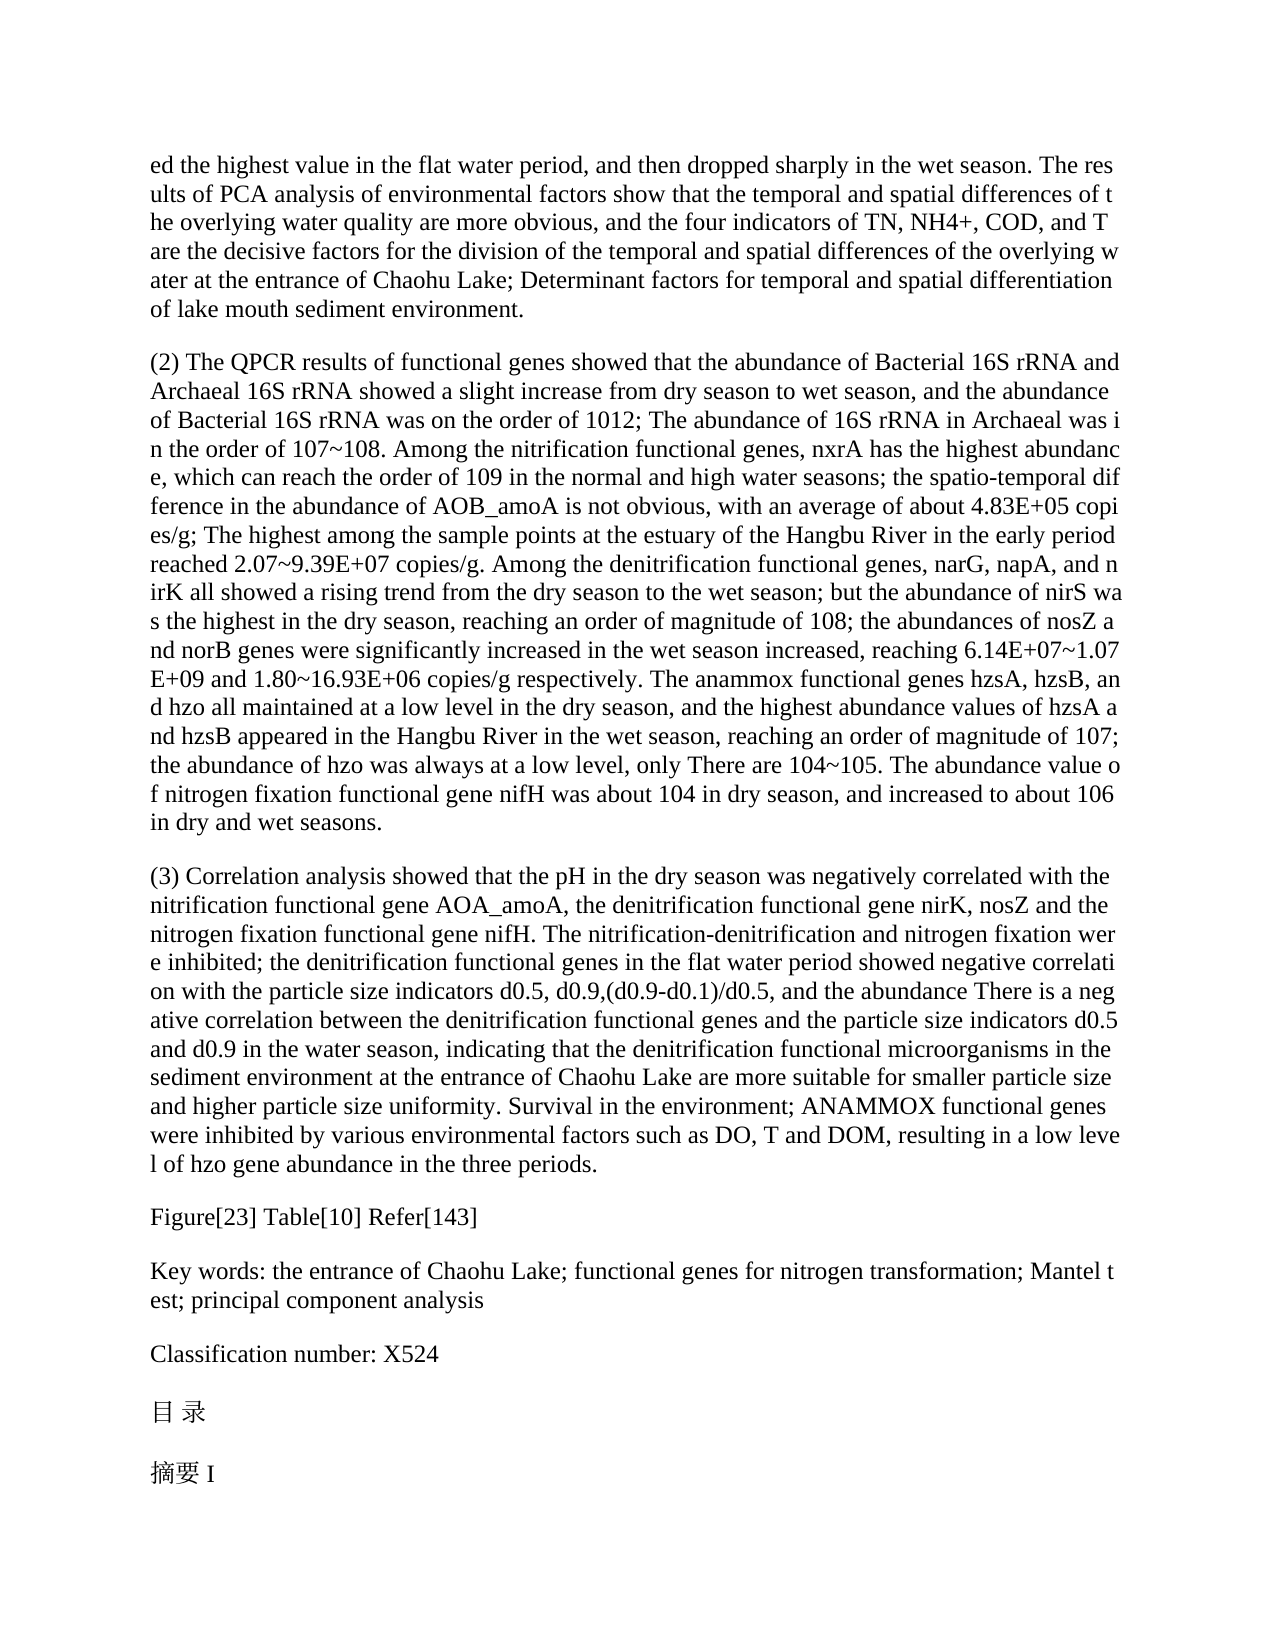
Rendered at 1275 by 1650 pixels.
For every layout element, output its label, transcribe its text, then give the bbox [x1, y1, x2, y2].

text Figure[23] Table[10] Refer[143] [150, 1202, 1125, 1231]
text Classification number: X524 [150, 1339, 1125, 1367]
text (3) Correlation analysis showed that the pH in the dry season was negatively correlated with the nitrification functional gene AOA_amoA, the denitrification functional gene nirK, nosZ and the nitrogen fixation functional gene nifH. The nitrification-denitrification and nitrogen fixation were inhibited; the denitrification functional genes in the flat water period showed negative correlation with the particle size indicators d0.5, d0.9,(d0.9-d0.1)/d0.5, and the abundance There is a negative correlation between the denitrification functional genes and the particle size indicators d0.5 and d0.9 in the water season, indicating that the denitrification functional microorganisms in the sediment environment at the entrance of Chaohu Lake are more suitable for smaller particle size and higher particle size uniformity. Survival in the environment; ANAMMOX functional genes were inhibited by various environmental factors such as DO, T and DOM, resulting in a low level of hzo gene abundance in the three periods. [150, 861, 1125, 1177]
text Key words: the entrance of Chaohu Lake; functional genes for nitrogen transformation; Mantel test; principal component analysis [150, 1256, 1125, 1314]
text 摘要 I [150, 1453, 1125, 1489]
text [150, 150, 1125, 322]
text (2) The QPCR results of functional genes showed that the abundance of Bacterial 16S rRNA and Archaeal 16S rRNA showed a slight increase from dry season to wet season, and the abundance of Bacterial 16S rRNA was on the order of 1012; The abundance of 16S rRNA in Archaeal was in the order of 107~108. Among the nitrification functional genes, nxrA has the highest abundance, which can reach the order of 109 in the normal and high water seasons; the spatio-temporal difference in the abundance of AOB_amoA is not obvious, with an average of about 4.83E+05 copies/g; The highest among the sample points at the estuary of the Hangbu River in the early period reached 2.07~9.39E+07 copies/g. Among the denitrification functional genes, narG, napA, and nirK all showed a rising trend from the dry season to the wet season; but the abundance of nirS was the highest in the dry season, reaching an order of magnitude of 108; the abundances of nosZ and norB genes were significantly increased in the wet season increased, reaching 6.14E+07~1.07E+09 and 1.80~16.93E+06 copies/g respectively. The anammox functional genes hzsA, hzsB, and hzo all maintained at a low level in the dry season, and the highest abundance values of hzsA and hzsB appeared in the Hangbu River in the wet season, reaching an order of magnitude of 107; the abundance of hzo was always at a low level, only There are 104~105. The abundance value of nitrogen fixation functional gene nifH was about 104 in dry season, and increased to about 106 in dry and wet seasons. [150, 347, 1125, 836]
text 目 录 [150, 1392, 1125, 1428]
